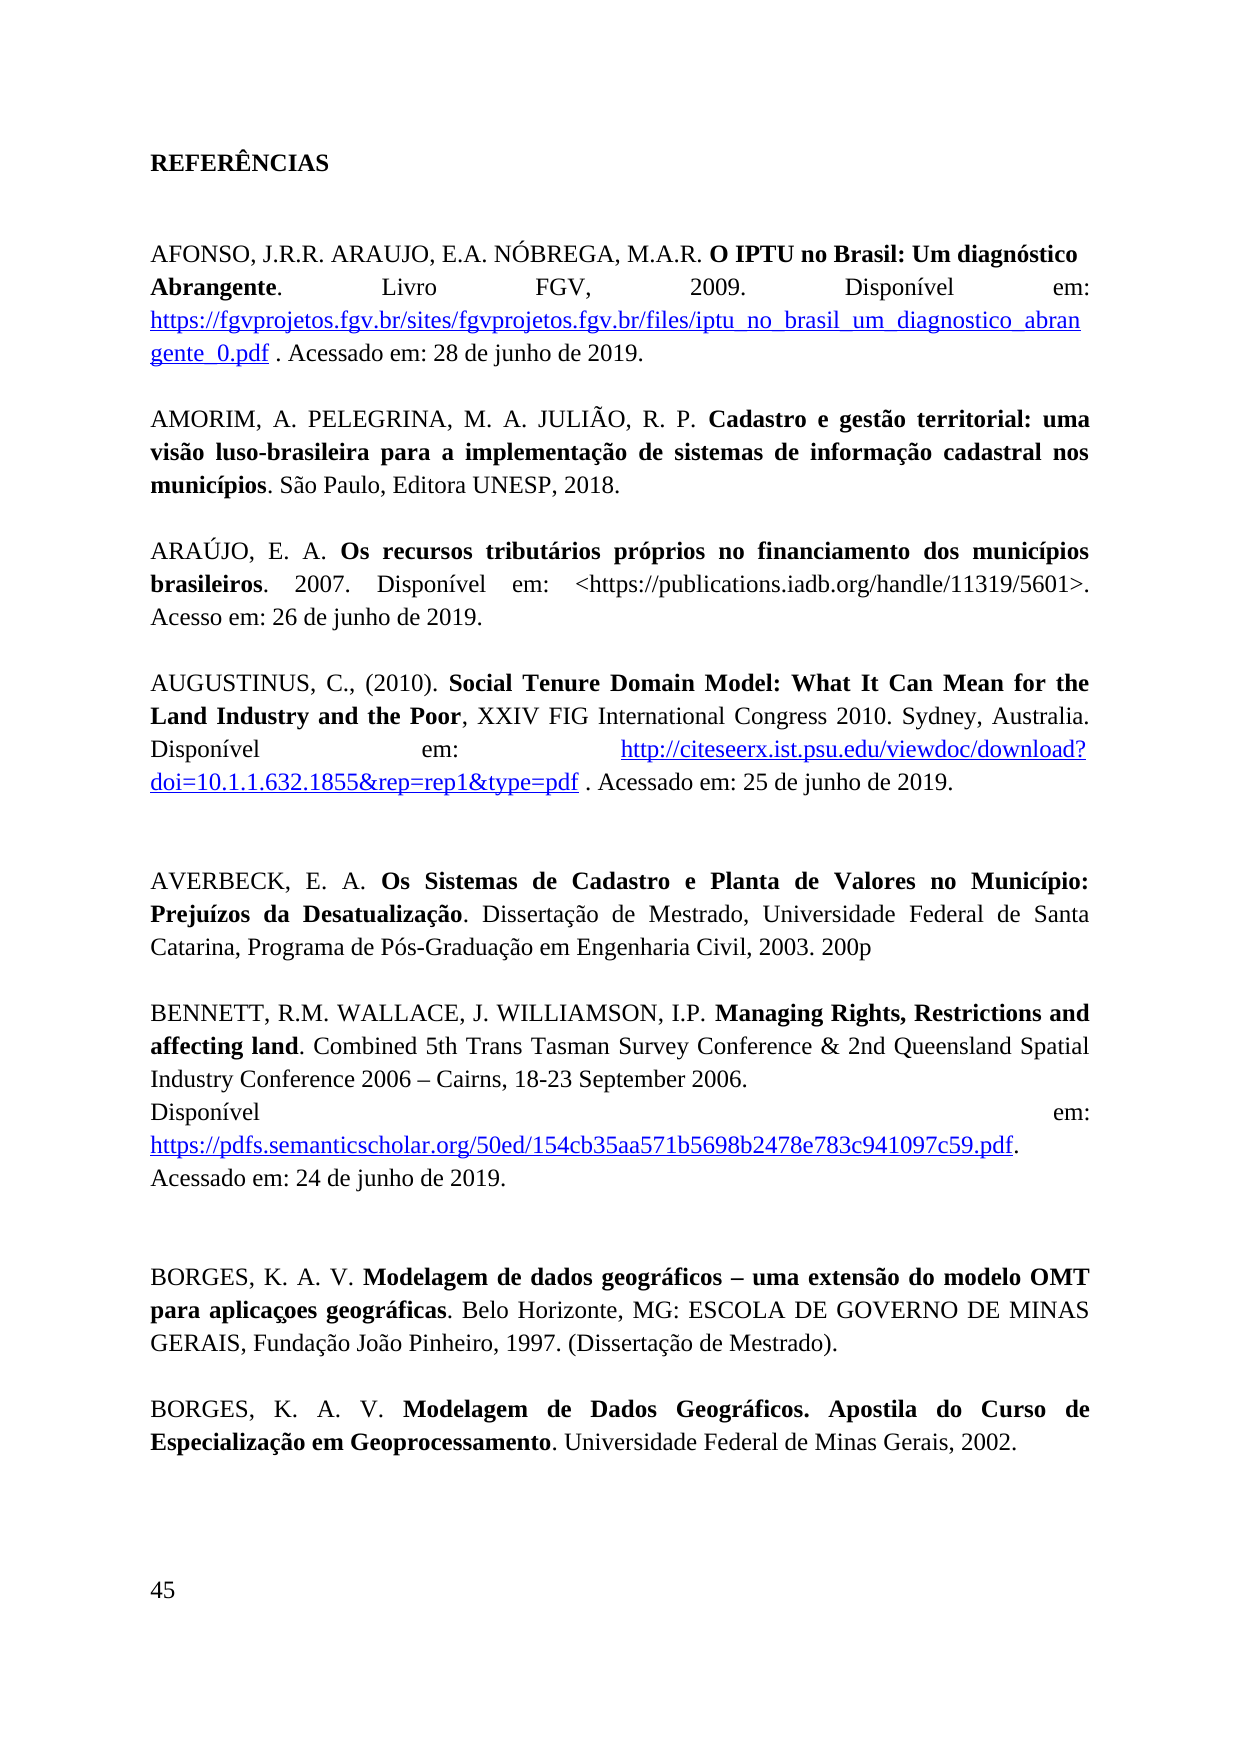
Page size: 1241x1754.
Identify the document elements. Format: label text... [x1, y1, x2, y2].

text https://pdfs.semanticscholar.org/50ed/154cb35aa571b5698b2478e783c941097c59.pdf. Acessado em: 24 de junho de 2019. [150, 1130, 1021, 1192]
text BORGES, K. A. V. Modelagem de dados geográficos – uma extensão do modelo OMT para aplicaç̧oes geográficas. Belo Horizonte, MG: ESCOLA DE GOVERNO DE MINAS GERAIS, Fundação João Pinheiro, 1997. (Dissertação de Mestrado). [150, 1262, 1090, 1357]
text Disponível em: [150, 1097, 1198, 1126]
text AVERBECK, E. A. Os Sistemas de Cadastro e Planta de Valores no Município: Prejuízos da Desatualização. Dissertação de Mestrado, Universidade Federal de Santa Catarina, Programa de Pós-Graduação em Engenharia Civil, 2003. 200p [150, 866, 1090, 961]
text AFONSO, J.R.R. ARAUJO, E.A. NÓBREGA, M.A.R. O IPTU no Brasil: Um diagnóstico [150, 239, 1198, 268]
subtitle REFERÊNCIAS [150, 148, 1198, 177]
text BENNETT, R.M. WALLACE, J. WILLIAMSON, I.P. Managing Rights, Restrictions and affecting land. Combined 5th Trans Tasman Survey Conference & 2nd Queensland Spatial Industry Conference 2006 – Cairns, 18-23 September 2006. [150, 998, 1090, 1093]
text AMORIM, A. PELEGRINA, M. A. JULIÃO, R. P. Cadastro e gestão territorial: uma visão luso-brasileira para a implementação de sistemas de informação cadastral nos municípios. São Paulo, Editora UNESP, 2018. [150, 404, 1090, 499]
text AUGUSTINUS, C., (2010). Social Tenure Domain Model: What It Can Mean for the Land Industry and the Poor, XXIV FIG International Congress 2010. Sydney, Australia. Disponível em: http://citeseerx.ist.psu.edu/viewdoc/download? doi=10.1.1.632.1855&rep=rep1&type=pdf . Acessado em: 25 de junho de 2019. [150, 668, 1091, 796]
text Abrangente. Livro FGV, 2009. Disponível em: https://fgvprojetos.fgv.br/sites/fgvprojetos.fgv.br/files/iptu_no_brasil_um_diagnostico_abran gente_0.pdf . Acessado em: 28 de junho de 2019. [150, 272, 1090, 367]
text BORGES, K. A. V. Modelagem de Dados Geográficos. Apostila do Curso de Especialização em Geoprocessamento. Universidade Federal de Minas Gerais, 2002. [150, 1394, 1091, 1456]
text ARAÚJO, E. A. Os recursos tributários próprios no financiamento dos municípios brasileiros. 2007. Disponível em: <https://publications.iadb.org/handle/11319/5601>. Acesso em: 26 de junho de 2019. [150, 536, 1090, 631]
